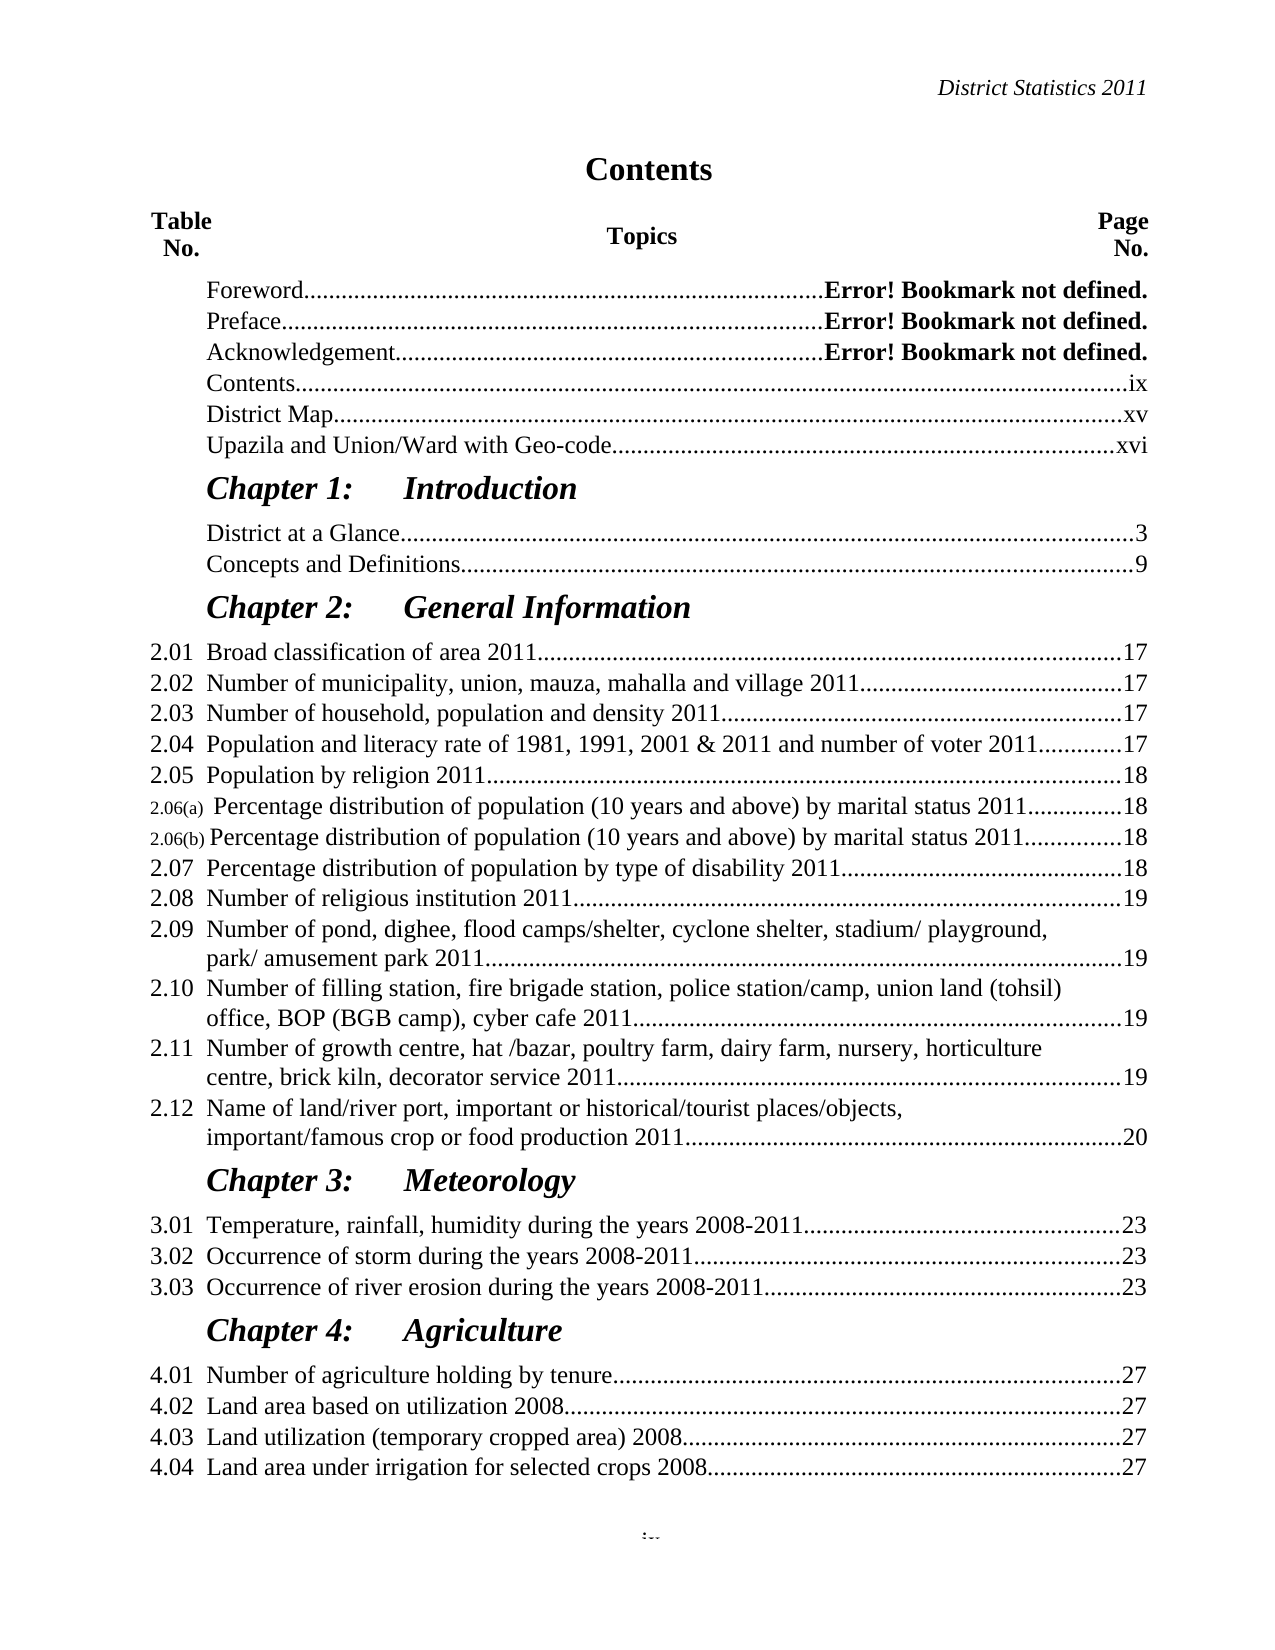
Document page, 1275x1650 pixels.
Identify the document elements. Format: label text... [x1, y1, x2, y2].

text park/ amusement park 2011 19 [206, 943, 1179, 972]
text 2.06(b) Percentage distribution of population (10 years and above) by marital status 2011 18 [150, 822, 1179, 851]
list Percentage distribution of population by type of disability 2011 18 [150, 853, 1179, 882]
table_header Page No. [888, 208, 1169, 264]
table_header Table No. [130, 208, 409, 264]
text Contents ix [206, 368, 1179, 397]
list Number of growth centre, hat /bazar, poultry farm, dairy farm, nursery, horticulture [150, 1033, 1179, 1062]
list Number of religious institution 2011 19 [150, 883, 1179, 912]
text Foreword Error! Bookmark not defined. [206, 275, 1179, 304]
text Chapter 1: Introduction [206, 468, 1179, 506]
list Number of municipality, union, mauza, mahalla and village 2011 17 [150, 668, 1179, 697]
list Name of land/river port, important or historical/tourist places/objects, [150, 1093, 1179, 1122]
list Land utilization (temporary cropped area) 2008 27 [150, 1422, 1179, 1450]
subtitle Contents [198, 149, 1100, 188]
text 2.06(a) Percentage distribution of population (10 years and above) by marital status 2011 18 [150, 791, 1179, 820]
text Chapter 4: Agriculture [206, 1310, 1179, 1348]
text Chapter 3: Meteorology [206, 1160, 1179, 1199]
text District Map xv [206, 399, 1179, 427]
list Broad classification of area 2011 17 [150, 637, 1179, 666]
text Chapter 2: General Information [206, 587, 1179, 626]
text important/famous crop or food production 2011 20 [206, 1122, 1179, 1151]
list Temperature, rainfall, humidity during the years 2008-2011 23 [150, 1210, 1179, 1239]
list Number of agriculture holding by tenure 27 [150, 1360, 1179, 1389]
list Land area under irrigation for selected crops 2008 27 [150, 1452, 1179, 1481]
text Acknowledgement Error! Bookmark not defined. [206, 337, 1179, 366]
table_header Topics [409, 208, 887, 264]
list Population and literacy rate of 1981, 1991, 2001 & 2011 and number of voter 2011 17 [150, 729, 1179, 758]
list Number of household, population and density 2011 17 [150, 698, 1179, 727]
text Concepts and Definitions 9 [206, 549, 1179, 577]
text office, BOP (BGB camp), cyber cafe 2011 19 [206, 1003, 1179, 1031]
text centre, brick kiln, decorator service 2011 19 [206, 1062, 1179, 1091]
text Preface Error! Bookmark not defined. [206, 306, 1179, 335]
list Number of filling station, fire brigade station, police station/camp, union land (tohsil) [150, 973, 1179, 1002]
list Land area based on utilization 2008 27 [150, 1391, 1179, 1419]
list Number of pond, dighee, flood camps/shelter, cyclone shelter, stadium/ playground, [150, 914, 1179, 943]
text Upazila and Union/Ward with Geo-code xvi [206, 430, 1179, 458]
list Occurrence of storm during the years 2008-2011 23 [150, 1241, 1179, 1270]
list Occurrence of river erosion during the years 2008-2011 23 [150, 1272, 1179, 1300]
text District at a Glance 3 [206, 518, 1179, 546]
list Population by religion 2011 18 [150, 760, 1179, 789]
